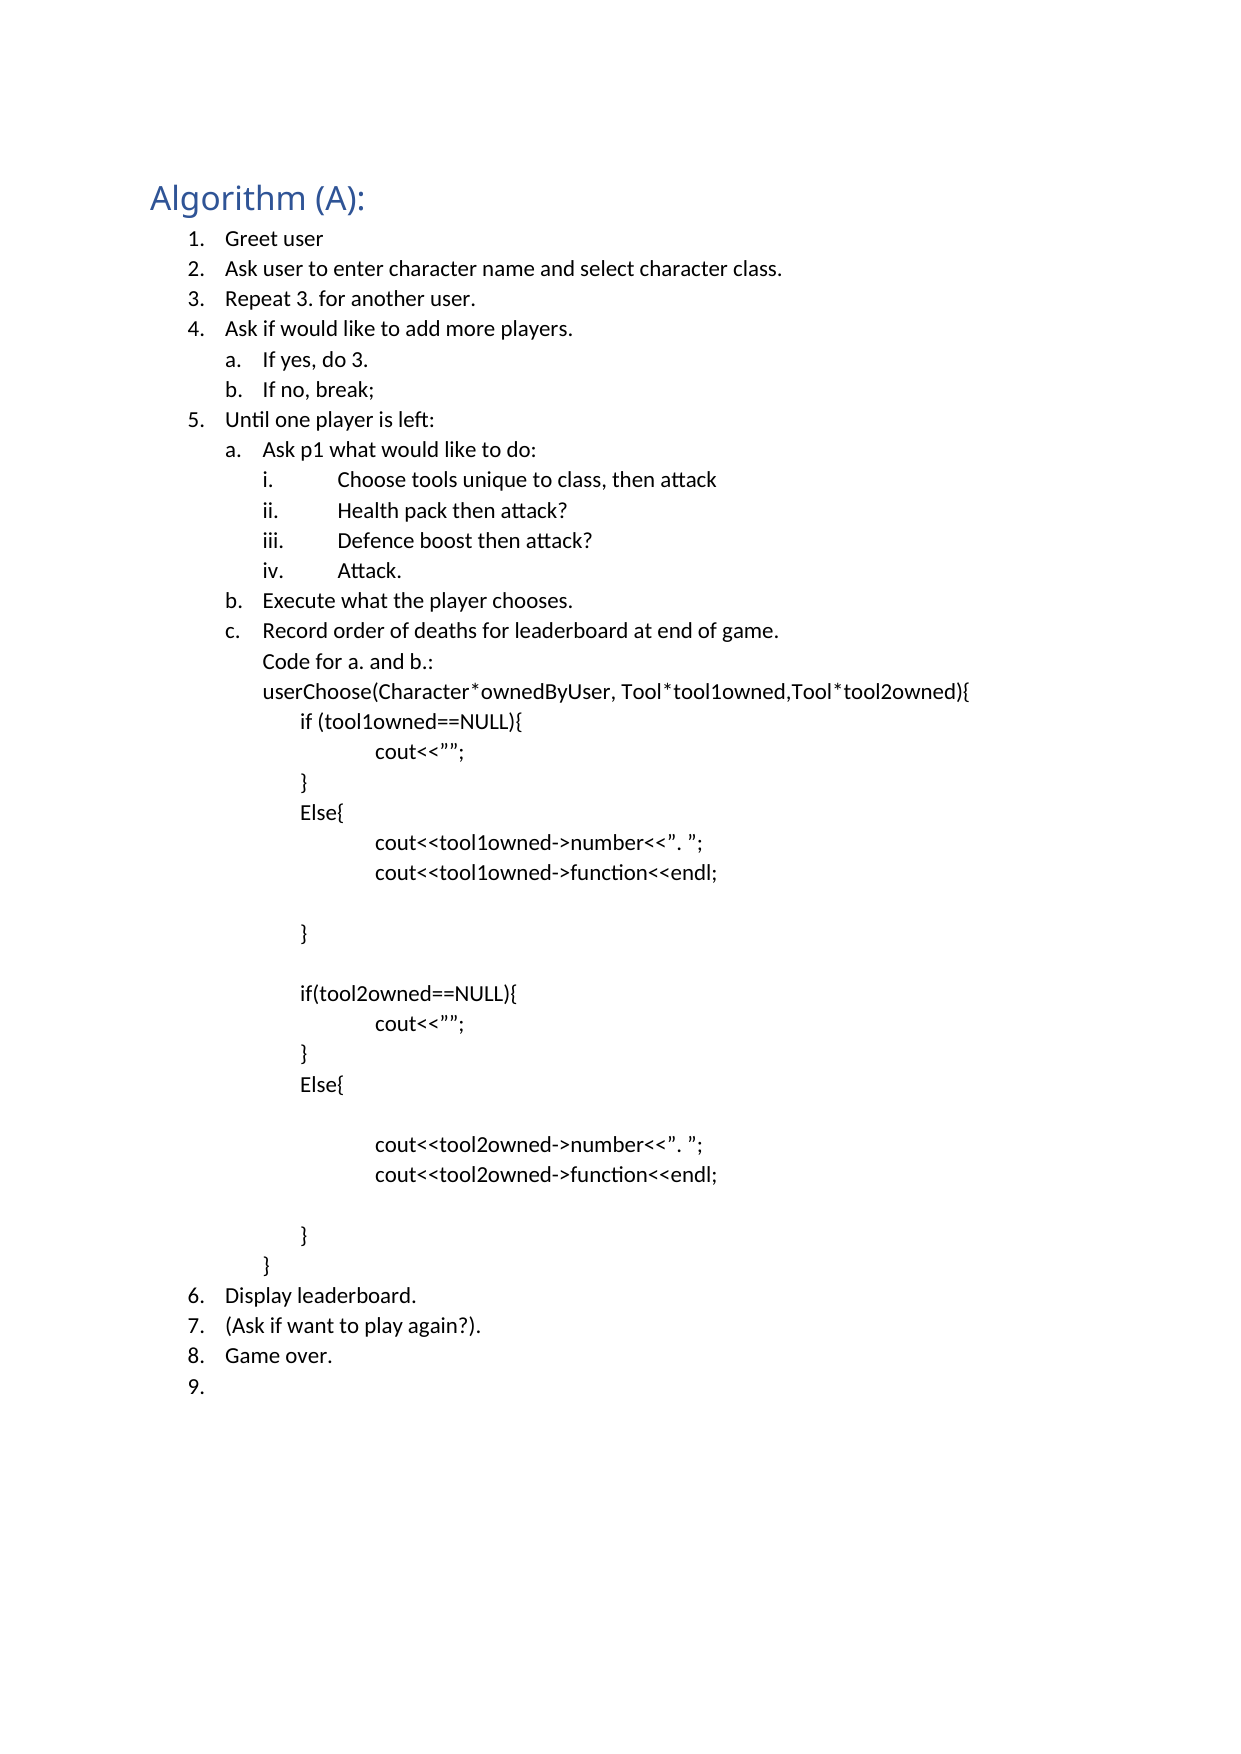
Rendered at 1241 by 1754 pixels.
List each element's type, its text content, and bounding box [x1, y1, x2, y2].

list If no, break; [225, 375, 1090, 403]
list cout<<tool2owned->function<<endl; [262, 1160, 1090, 1188]
list cout<<””; [262, 737, 1090, 766]
list Display leaderboard. [187, 1281, 1090, 1309]
list Else{ [262, 1070, 1090, 1098]
list cout<<””; [262, 1009, 1090, 1037]
list Defence boost then attack? [262, 526, 1090, 554]
list Choose tools unique to class, then attack [262, 466, 1090, 494]
list If yes, do 3. [225, 345, 1090, 373]
list Attack. [262, 556, 1090, 584]
list cout<<tool1owned->number<<”. ”; [262, 828, 1090, 856]
list Ask if would like to add more players. [187, 314, 1090, 343]
list Greet user [187, 224, 1090, 252]
list Code for a. and b.: [262, 647, 1090, 675]
list Until one player is left: [187, 405, 1090, 433]
list } [262, 1251, 1090, 1279]
list Repeat 3. for another user. [187, 284, 1090, 312]
list Execute what the player chooses. [225, 586, 1090, 614]
list Health pack then attack? [262, 496, 1090, 524]
list cout<<tool2owned->number<<”. ”; [262, 1130, 1090, 1158]
list } [262, 1221, 1090, 1249]
list Else{ [262, 798, 1090, 826]
list Ask p1 what would like to do: [225, 435, 1090, 463]
list } [262, 768, 1090, 796]
list (Ask if want to play again?). [187, 1311, 1090, 1339]
list } [262, 1039, 1090, 1068]
list Game over. [187, 1342, 1090, 1370]
list } [262, 919, 1090, 947]
subtitle Algorithm (A): [150, 175, 1090, 220]
list if (tool1owned==NULL){ [262, 707, 1090, 735]
list userChoose(Character*ownedByUser, Tool*tool1owned,Tool*tool2owned){ [262, 677, 1090, 705]
list Ask user to enter character name and select character class. [187, 254, 1090, 282]
list cout<<tool1owned->function<<endl; [262, 858, 1090, 886]
list Record order of deaths for leaderboard at end of game. [225, 617, 1090, 645]
list if(tool2owned==NULL){ [262, 979, 1090, 1007]
